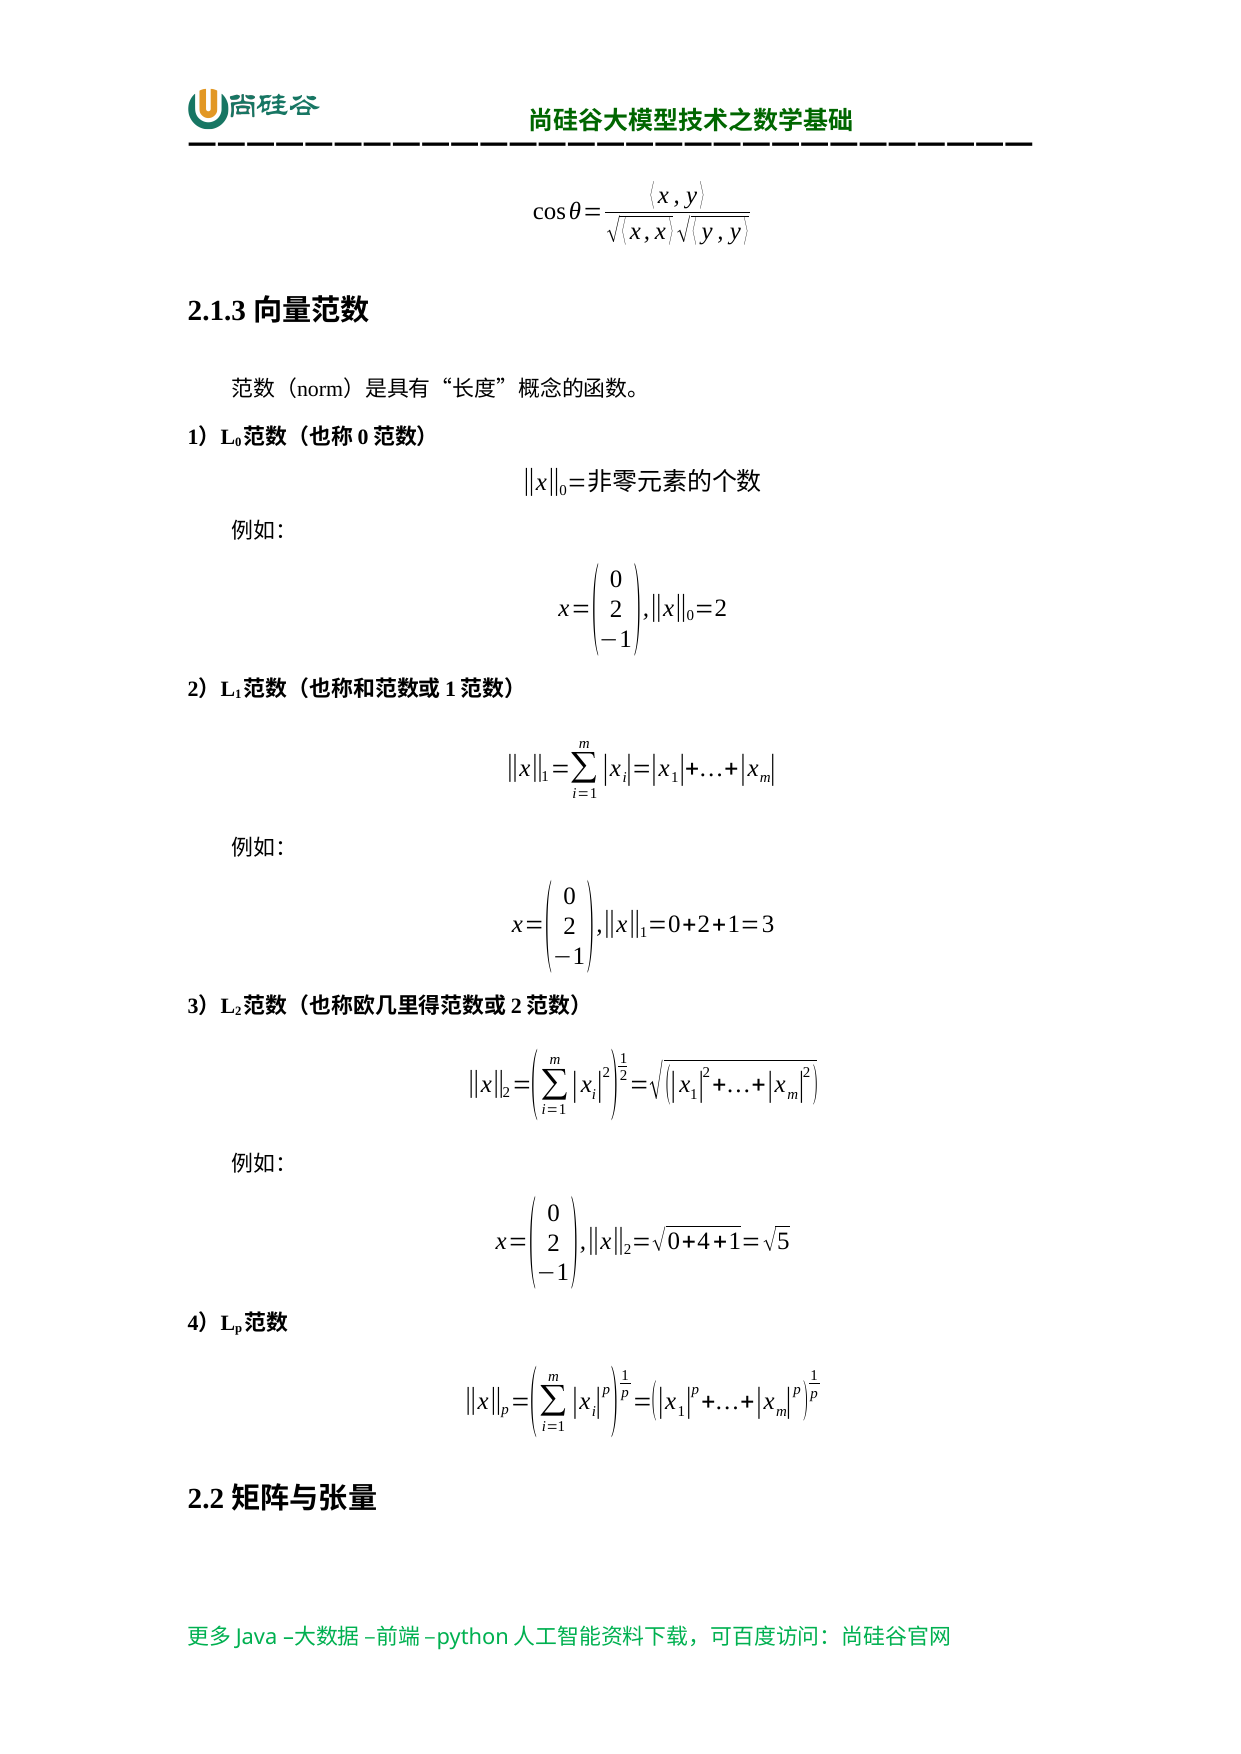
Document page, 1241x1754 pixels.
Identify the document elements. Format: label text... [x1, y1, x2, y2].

text 向量范数 [187, 275, 1053, 340]
text L0范数（也称0范数） [187, 419, 1053, 451]
picture [187, 88, 321, 130]
text 例如： [187, 1146, 1053, 1178]
text Lp范数 [187, 1304, 1053, 1337]
text 矩阵与张量 [187, 1463, 1053, 1528]
text 范数（norm）是具有“长度”概念的函数。 [187, 370, 1053, 403]
text 例如： [187, 829, 1053, 862]
text L1范数（也称和范数或1范数） [187, 671, 1053, 703]
text 例如： [187, 512, 1053, 545]
text L2范数（也称欧几里得范数或2范数） [187, 987, 1053, 1020]
